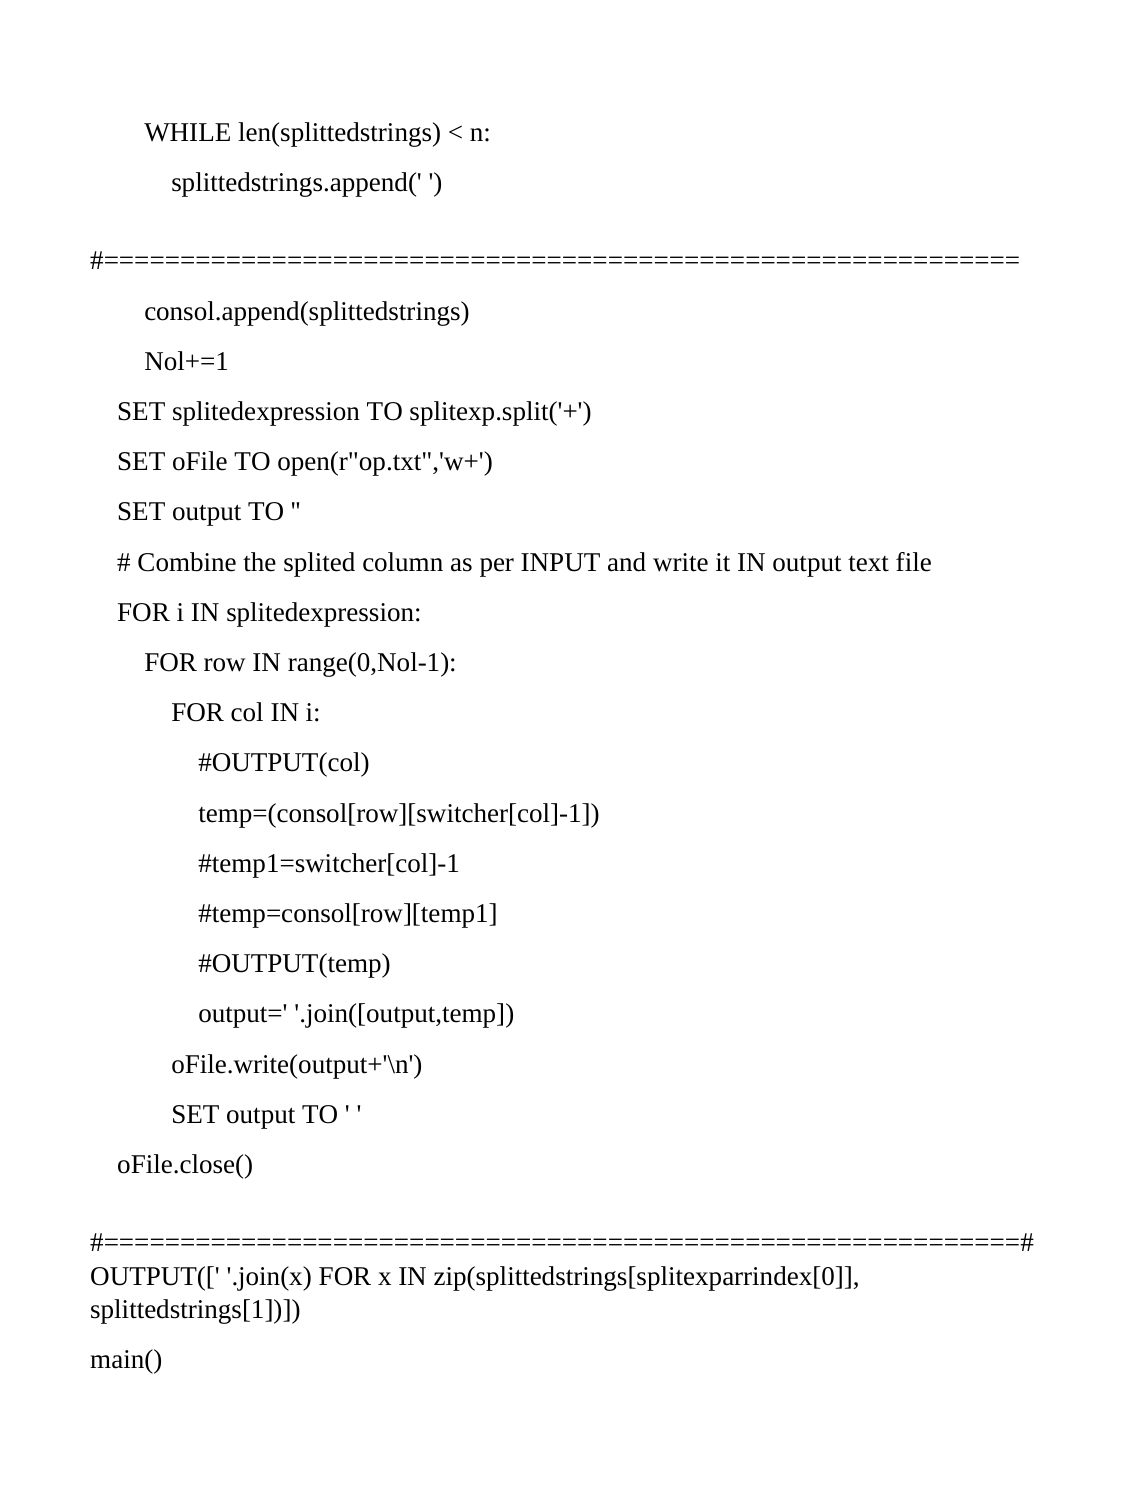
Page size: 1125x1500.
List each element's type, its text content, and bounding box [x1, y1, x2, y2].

text #temp1=switcher[col]-1 [90, 847, 1035, 878]
text #OUTPUT(col) [90, 747, 1035, 778]
text SET splitedexpression TO splitexp.split('+') [90, 395, 1035, 426]
text FOR i IN splitedexpression: [90, 596, 1035, 627]
text splittedstrings.append(' ') [90, 166, 1035, 198]
text SET output TO '' [90, 496, 1035, 527]
text # Combine the splited column as per INPUT and write it IN output text file [90, 546, 1035, 577]
text SET output TO ' ' [90, 1098, 1035, 1129]
text oFile.close() [90, 1148, 1035, 1179]
text #temp=consol[row][temp1] [90, 897, 1035, 928]
text consol.append(splittedstrings) [90, 295, 1035, 326]
text main() [90, 1343, 1035, 1375]
text temp=(consol[row][switcher[col]-1]) [90, 797, 1035, 828]
text FOR col IN i: [90, 696, 1035, 727]
text oFile.write(output+'\n') [90, 1048, 1035, 1079]
text FOR row IN range(0,Nol-1): [90, 646, 1035, 677]
text #OUTPUT(temp) [90, 947, 1035, 978]
text Nol+=1 [90, 345, 1035, 376]
text #============================================================#OUTPUT([' '.join(x) FOR x IN zip(splittedstrings[splitexparrindex[0]], splittedstrings[1])]) [90, 1198, 1035, 1324]
text output=' '.join([output,temp]) [90, 998, 1035, 1029]
text WHILE len(splittedstrings) < n: [90, 116, 1035, 147]
text SET oFile TO open(r"op.txt",'w+') [90, 445, 1035, 476]
text #============================================================ [90, 217, 1035, 276]
